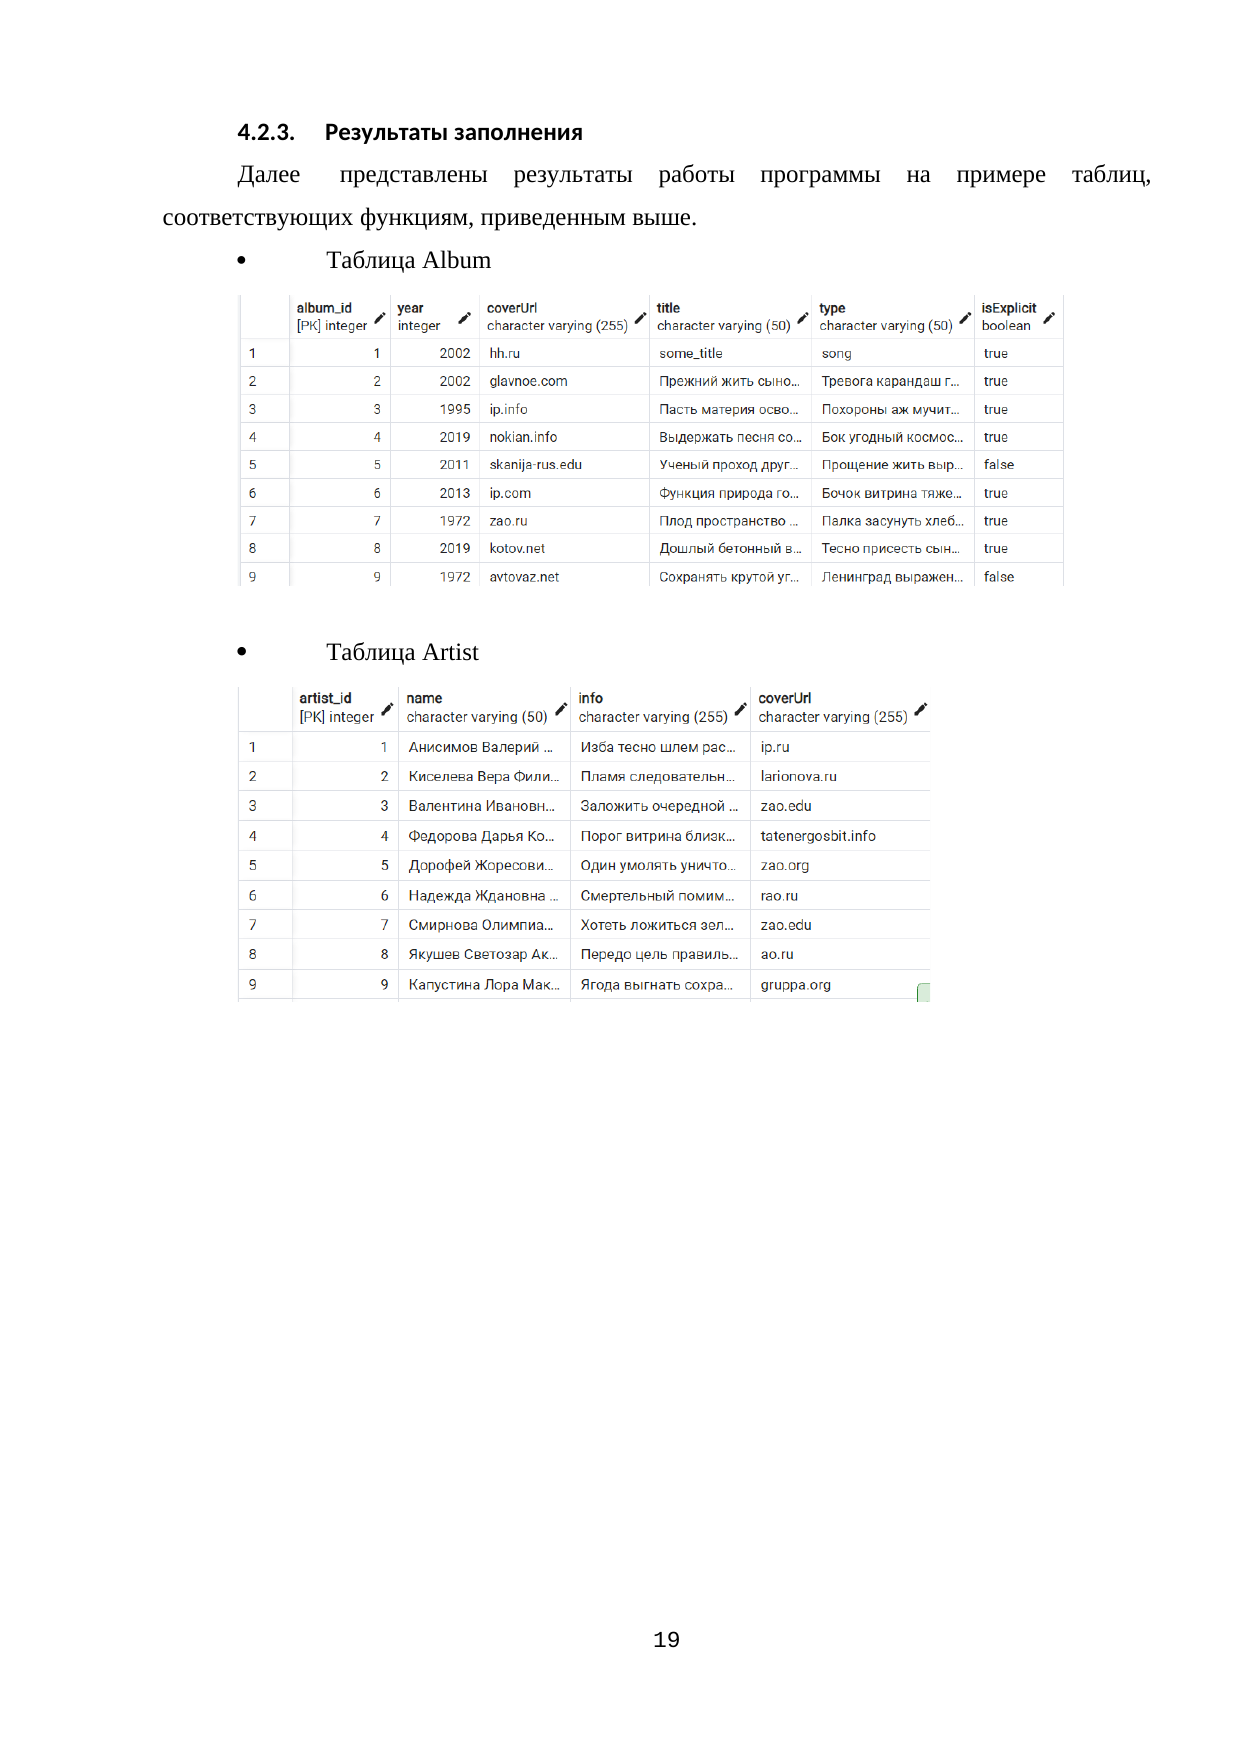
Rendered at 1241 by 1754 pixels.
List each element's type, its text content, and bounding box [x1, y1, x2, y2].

subtitle Далее представлены результаты работы программы на примере таблиц, соответствующих функциям, приведенным выше. [162, 159, 1167, 231]
subtitle Результаты заполнения [162, 116, 1167, 147]
picture [237, 295, 1067, 586]
subtitle Таблица Album [162, 246, 1167, 274]
subtitle Таблица Artist [162, 637, 1167, 666]
picture [237, 687, 931, 1002]
